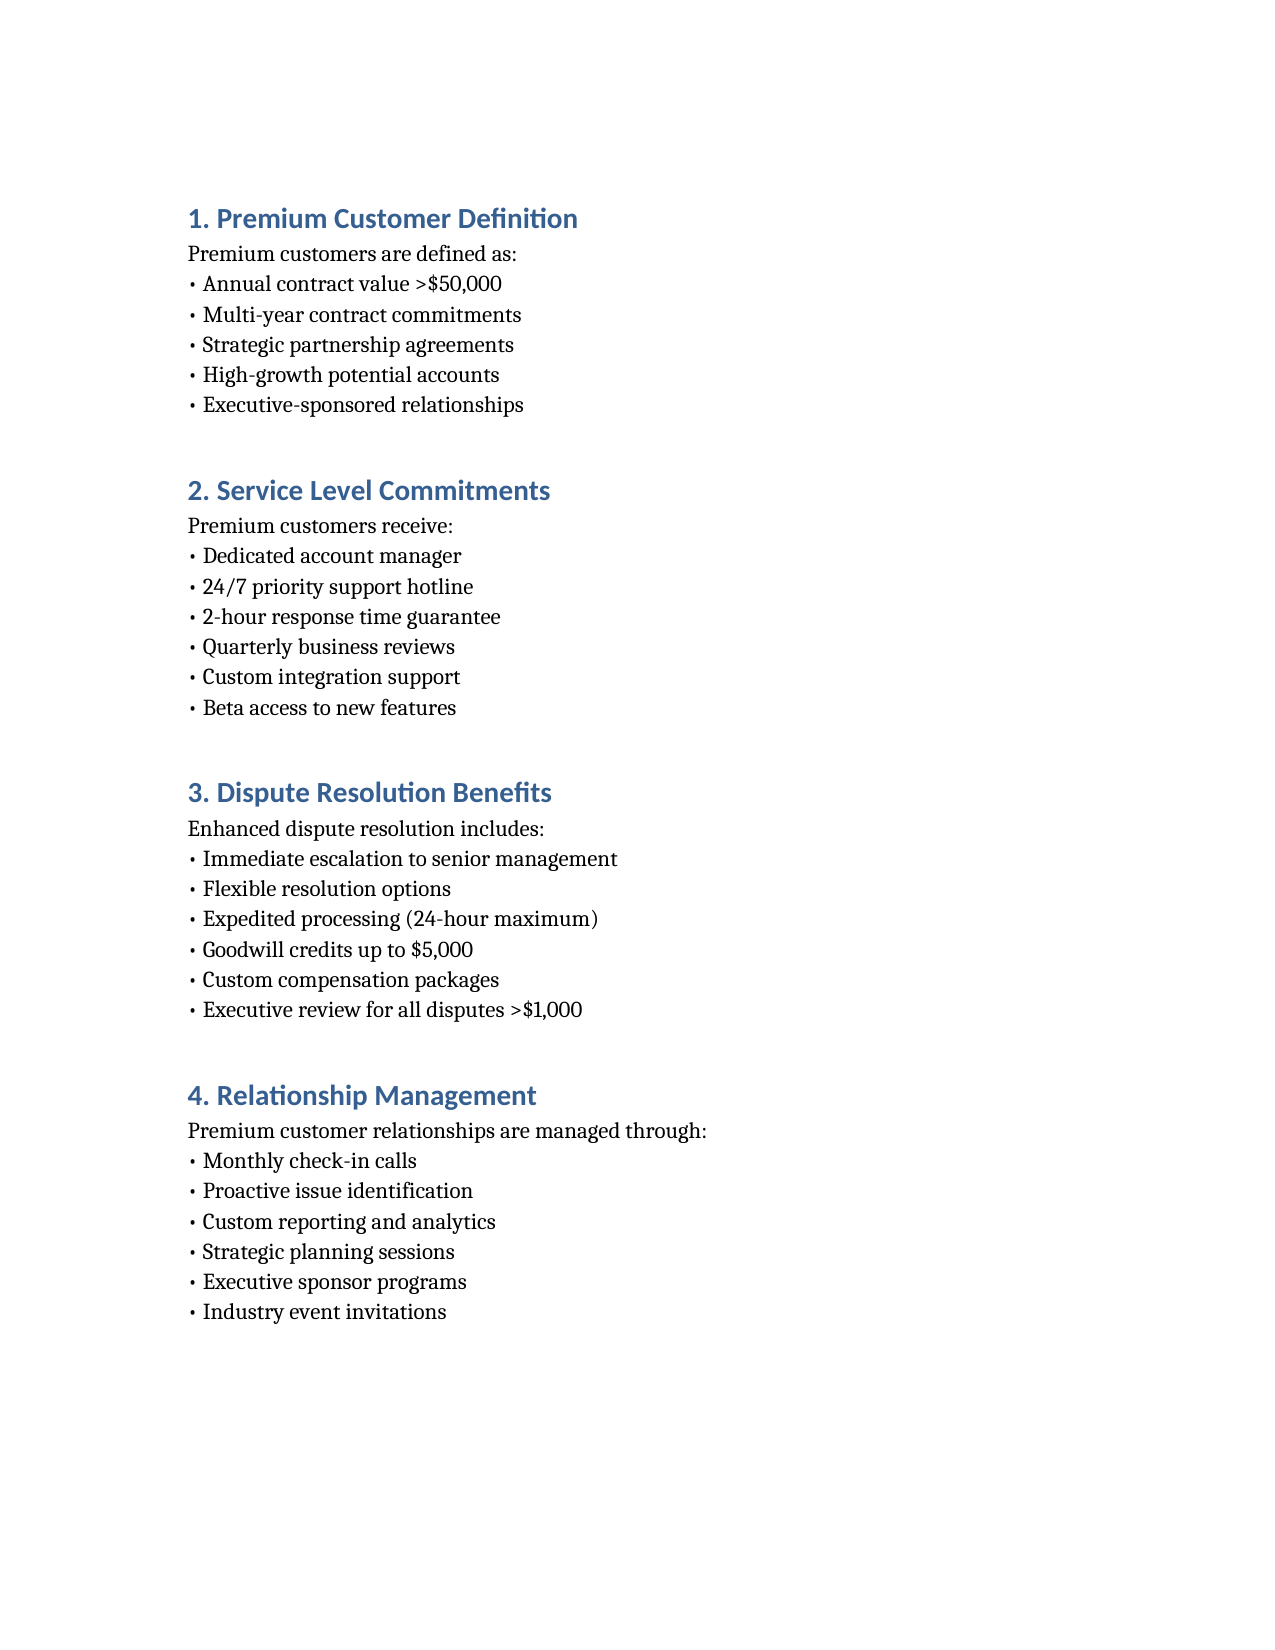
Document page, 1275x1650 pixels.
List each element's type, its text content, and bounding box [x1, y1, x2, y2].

text Premium customers are defined as: • Annual contract value >$50,000 • Multi-year contract commitments • Strategic partnership agreements • High-growth potential accounts • Executive-sponsored relationships [187, 241, 1087, 418]
subtitle 3. Dispute Resolution Benefits [187, 774, 1087, 810]
subtitle 2. Service Level Commitments [187, 472, 1087, 508]
subtitle 1. Premium Customer Definition [187, 200, 1087, 236]
text Premium customer relationships are managed through: • Monthly check-in calls • Proactive issue identification • Custom reporting and analytics • Strategic planning sessions • Executive sponsor programs • Industry event invitations [187, 1118, 1087, 1326]
subtitle 4. Relationship Management [187, 1077, 1087, 1113]
text Enhanced dispute resolution includes: • Immediate escalation to senior management • Flexible resolution options • Expedited processing (24-hour maximum) • Goodwill credits up to $5,000 • Custom compensation packages • Executive review for all disputes >$1,000 [187, 816, 1087, 1023]
text Premium customers receive: • Dedicated account manager • 24/7 priority support hotline • 2-hour response time guarantee • Quarterly business reviews • Custom integration support • Beta access to new features [187, 513, 1087, 721]
